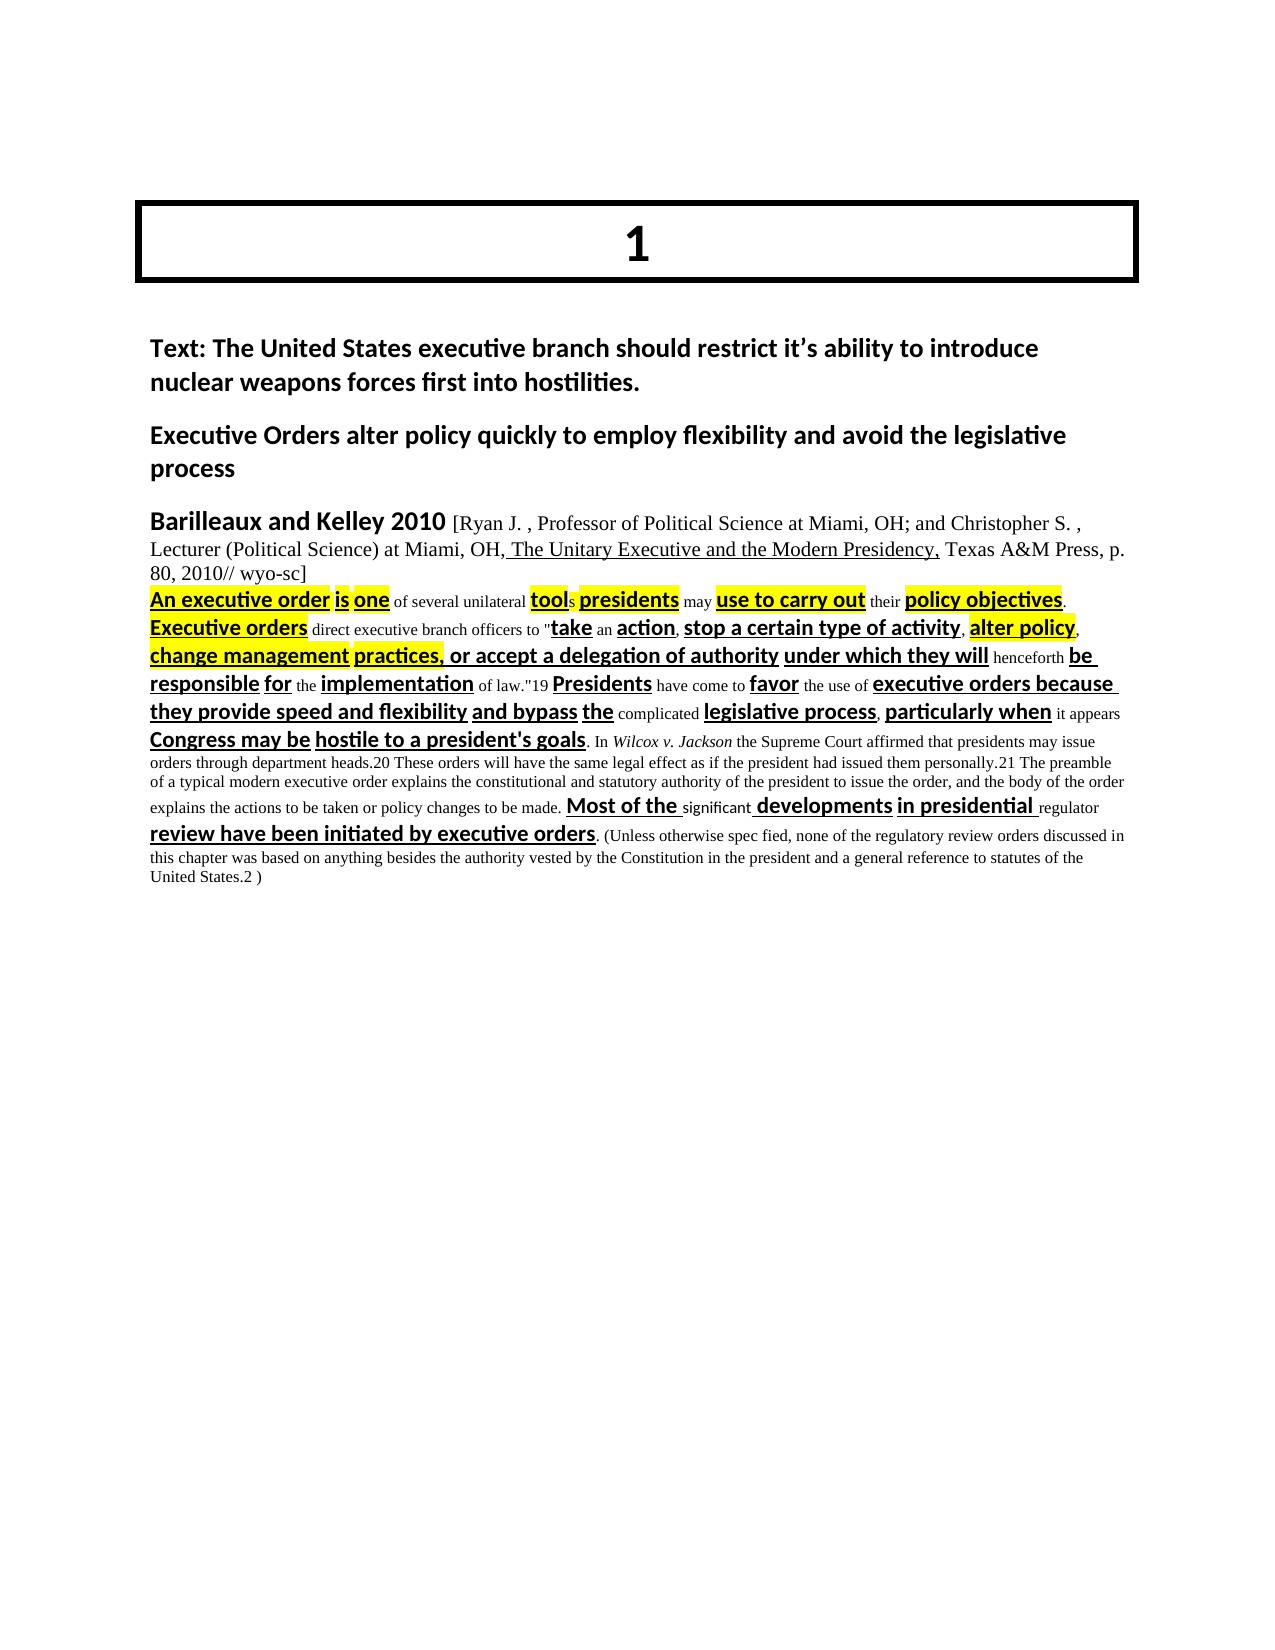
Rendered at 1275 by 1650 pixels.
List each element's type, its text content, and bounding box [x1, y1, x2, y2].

subtitle 1 [142, 206, 1133, 277]
subtitle Executive Orders alter policy quickly to employ flexibility and avoid the legislative process [150, 418, 1125, 484]
text An executive order is one of several unilateral tools presidents may use to carry out their policy objectives. Executive orders direct executive branch officers to "take an action, stop a certain type of activity, alter policy, change management practices, or accept a delegation of authority under which they will henceforth be responsible for the implementation of law."19 Presidents have come to favor the use of executive orders because they provide speed and flexibility and bypass the complicated legislative process, particularly when it appears Congress may be hostile to a president's goals. In Wilcox v. Jackson the Supreme Court affirmed that presidents may issue orders through department heads.20 These orders will have the same legal effect as if the president had issued them personally.21 The preamble of a typical modern executive order explains the constitutional and statutory authority of the president to issue the order, and the body of the order explains the actions to be taken or policy changes to be made. Most of the significant developments in presidential regulator review have been initiated by executive orders. (Unless otherwise spec fied, none of the regulatory review orders discussed in this chapter was based on anything besides the authority vested by the Constitution in the president and a general reference to statutes of the United States.2 ) [150, 585, 1125, 886]
text Barilleaux and Kelley 2010 [Ryan J. , Professor of Political Science at Miami, OH; and Christopher S. , Lecturer (Political Science) at Miami, OH, The Unitary Executive and the Modern Presidency, Texas A&M Press, p. 80, 2010// wyo-sc] [150, 504, 1125, 585]
subtitle Text: The United States executive branch should restrict it’s ability to introduce nuclear weapons forces first into hostilities. [150, 332, 1125, 398]
